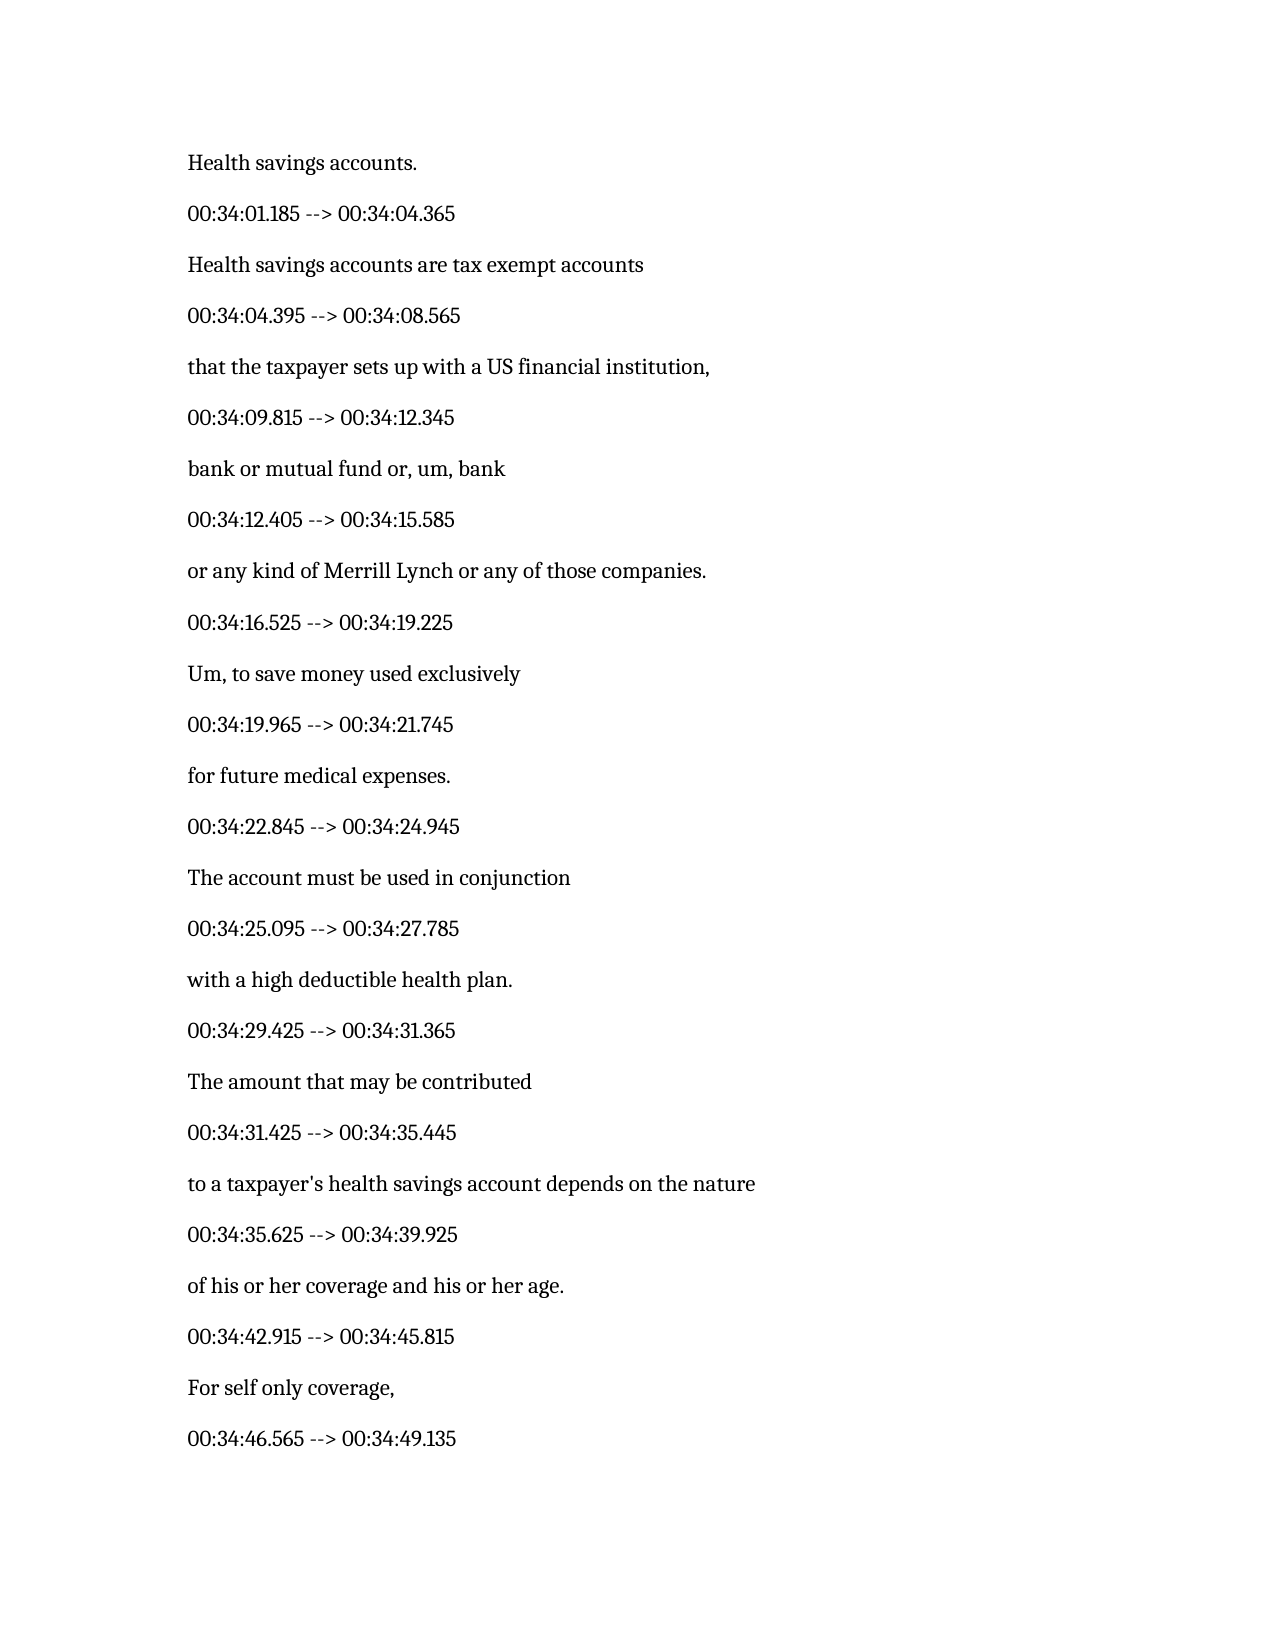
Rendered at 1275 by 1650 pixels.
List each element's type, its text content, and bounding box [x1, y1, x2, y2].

text to a taxpayer's health savings account depends on the nature [187, 1171, 1087, 1197]
text 00:34:35.625 --> 00:34:39.925 [187, 1222, 1087, 1248]
text 00:34:31.425 --> 00:34:35.445 [187, 1120, 1087, 1146]
text 00:34:22.845 --> 00:34:24.945 [187, 813, 1087, 840]
text or any kind of Merrill Lynch or any of those companies. [187, 558, 1087, 585]
text Um, to save money used exclusively [187, 660, 1087, 687]
text For self only coverage, [187, 1375, 1087, 1401]
text that the taxpayer sets up with a US financial institution, [187, 354, 1087, 381]
text 00:34:19.965 --> 00:34:21.745 [187, 711, 1087, 738]
text 00:34:12.405 --> 00:34:15.585 [187, 507, 1087, 534]
text Health savings accounts. [187, 150, 1087, 176]
text 00:34:09.815 --> 00:34:12.345 [187, 405, 1087, 432]
text The amount that may be contributed [187, 1069, 1087, 1095]
text Health savings accounts are tax exempt accounts [187, 252, 1087, 278]
text 00:34:42.915 --> 00:34:45.815 [187, 1324, 1087, 1350]
text 00:34:04.395 --> 00:34:08.565 [187, 303, 1087, 329]
text 00:34:16.525 --> 00:34:19.225 [187, 609, 1087, 636]
text of his or her coverage and his or her age. [187, 1273, 1087, 1299]
text 00:34:01.185 --> 00:34:04.365 [187, 201, 1087, 227]
text 00:34:29.425 --> 00:34:31.365 [187, 1018, 1087, 1044]
text bank or mutual fund or, um, bank [187, 456, 1087, 483]
text The account must be used in conjunction [187, 864, 1087, 891]
text 00:34:25.095 --> 00:34:27.785 [187, 916, 1087, 942]
text for future medical expenses. [187, 762, 1087, 789]
text with a high deductible health plan. [187, 967, 1087, 993]
text 00:34:46.565 --> 00:34:49.135 [187, 1426, 1087, 1452]
